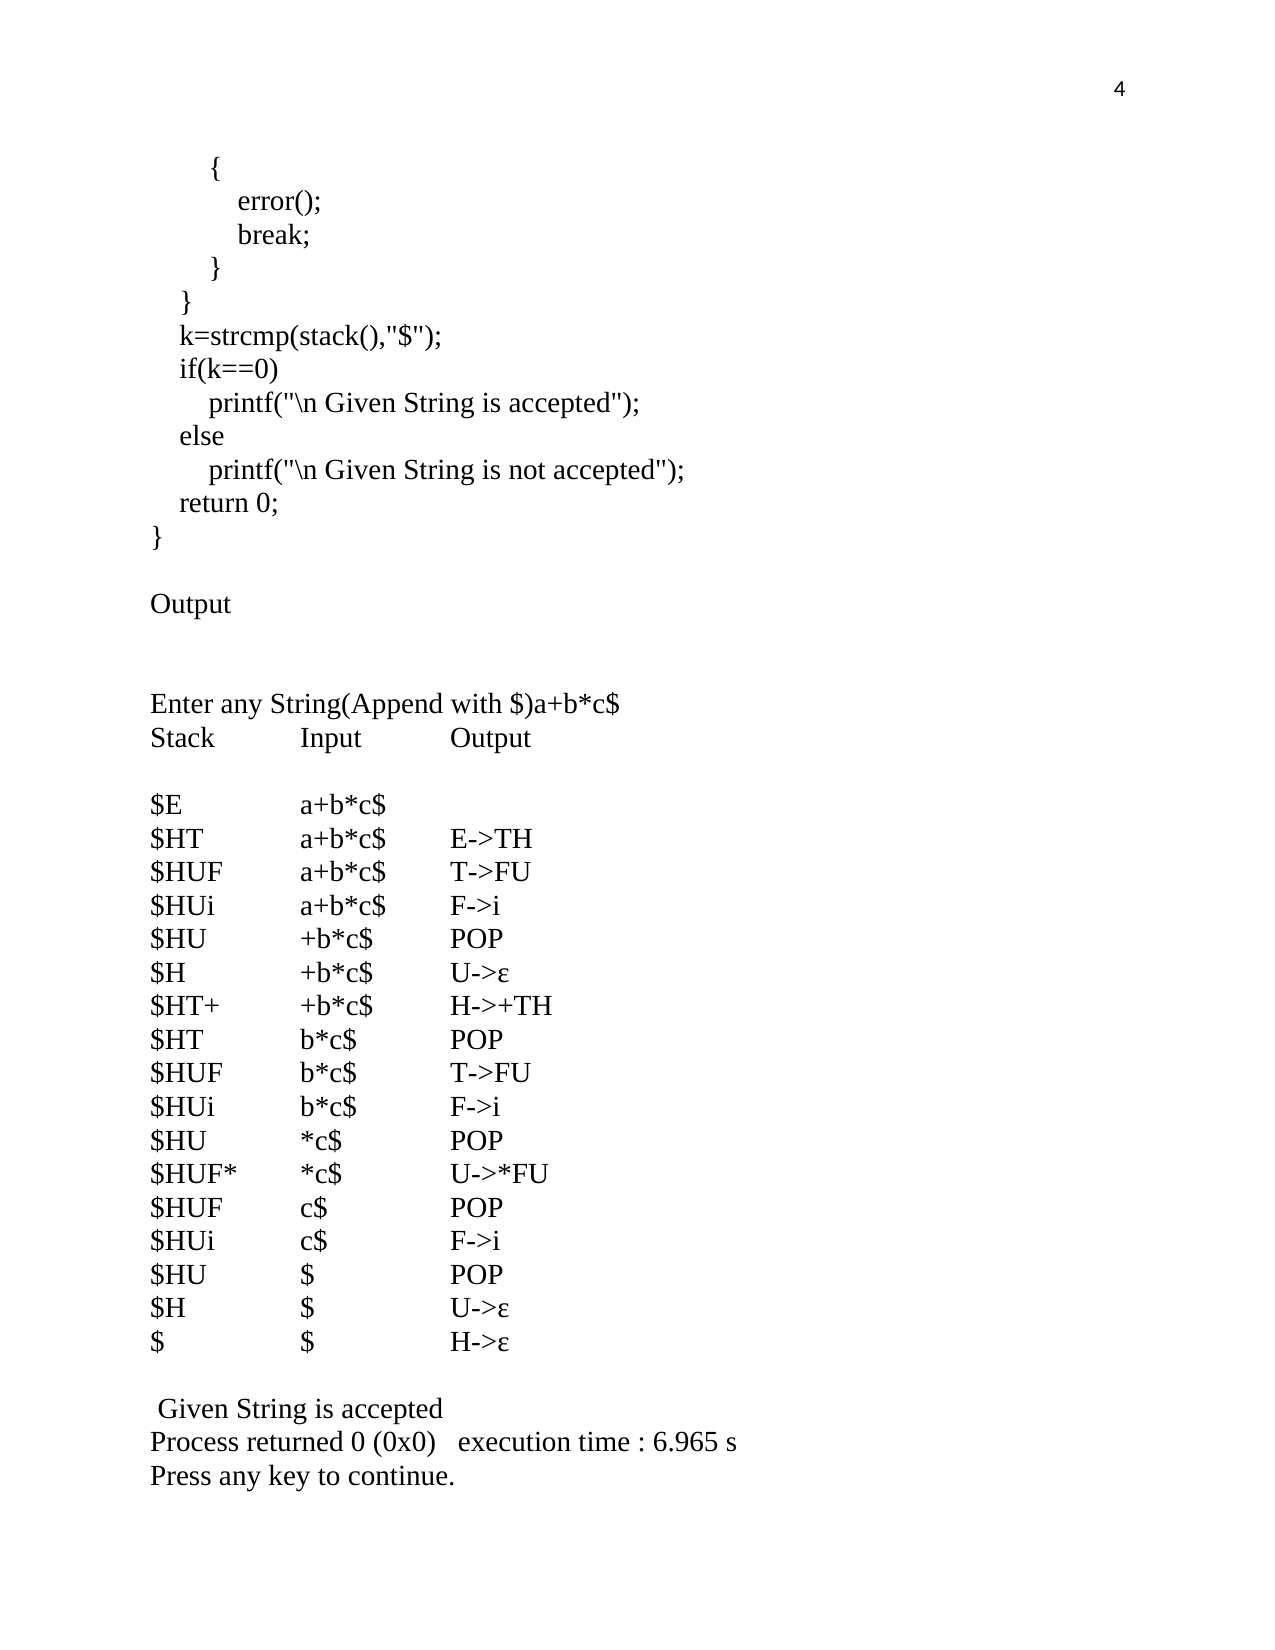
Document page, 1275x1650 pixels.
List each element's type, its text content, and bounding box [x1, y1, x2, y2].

text Process returned 0 (0x0) execution time : 6.965 s [150, 1424, 1125, 1458]
text $HUi c$ F->i [150, 1223, 1125, 1257]
text } [150, 519, 1125, 552]
text Enter any String(Append with $)a+b*c$ [150, 687, 1125, 720]
text return 0; [150, 485, 1125, 519]
text $HUF a+b*c$ T->FU [150, 854, 1125, 888]
text } [150, 284, 1125, 318]
text $HUF* *c$ U->*FU [150, 1156, 1125, 1190]
text $H $ U->ε [150, 1290, 1125, 1324]
text { [150, 150, 1125, 183]
text $H +b*c$ U->ε [150, 955, 1125, 988]
text $HU $ POP [150, 1257, 1125, 1290]
text Output [150, 586, 1125, 619]
text error(); [150, 183, 1125, 217]
text $HT+ +b*c$ H->+TH [150, 988, 1125, 1022]
text Press any key to continue. [150, 1458, 1125, 1492]
text $HUi b*c$ F->i [150, 1089, 1125, 1123]
text if(k==0) [150, 351, 1125, 385]
text $ $ H->ε [150, 1324, 1125, 1357]
text $E a+b*c$ [150, 787, 1125, 821]
text $HUi a+b*c$ F->i [150, 888, 1125, 921]
text $HU *c$ POP [150, 1123, 1125, 1156]
text printf("\n Given String is accepted"); [150, 385, 1125, 418]
text k=strcmp(stack(),"$"); [150, 318, 1125, 351]
text printf("\n Given String is not accepted"); [150, 452, 1125, 485]
text $HT a+b*c$ E->TH [150, 821, 1125, 854]
text $HUF b*c$ T->FU [150, 1056, 1125, 1089]
text Stack Input Output [150, 720, 1125, 754]
text break; [150, 217, 1125, 251]
text $HT b*c$ POP [150, 1022, 1125, 1056]
text $HUF c$ POP [150, 1190, 1125, 1223]
text $HU +b*c$ POP [150, 921, 1125, 955]
text Given String is accepted [150, 1391, 1125, 1424]
text } [150, 251, 1125, 284]
text else [150, 418, 1125, 452]
